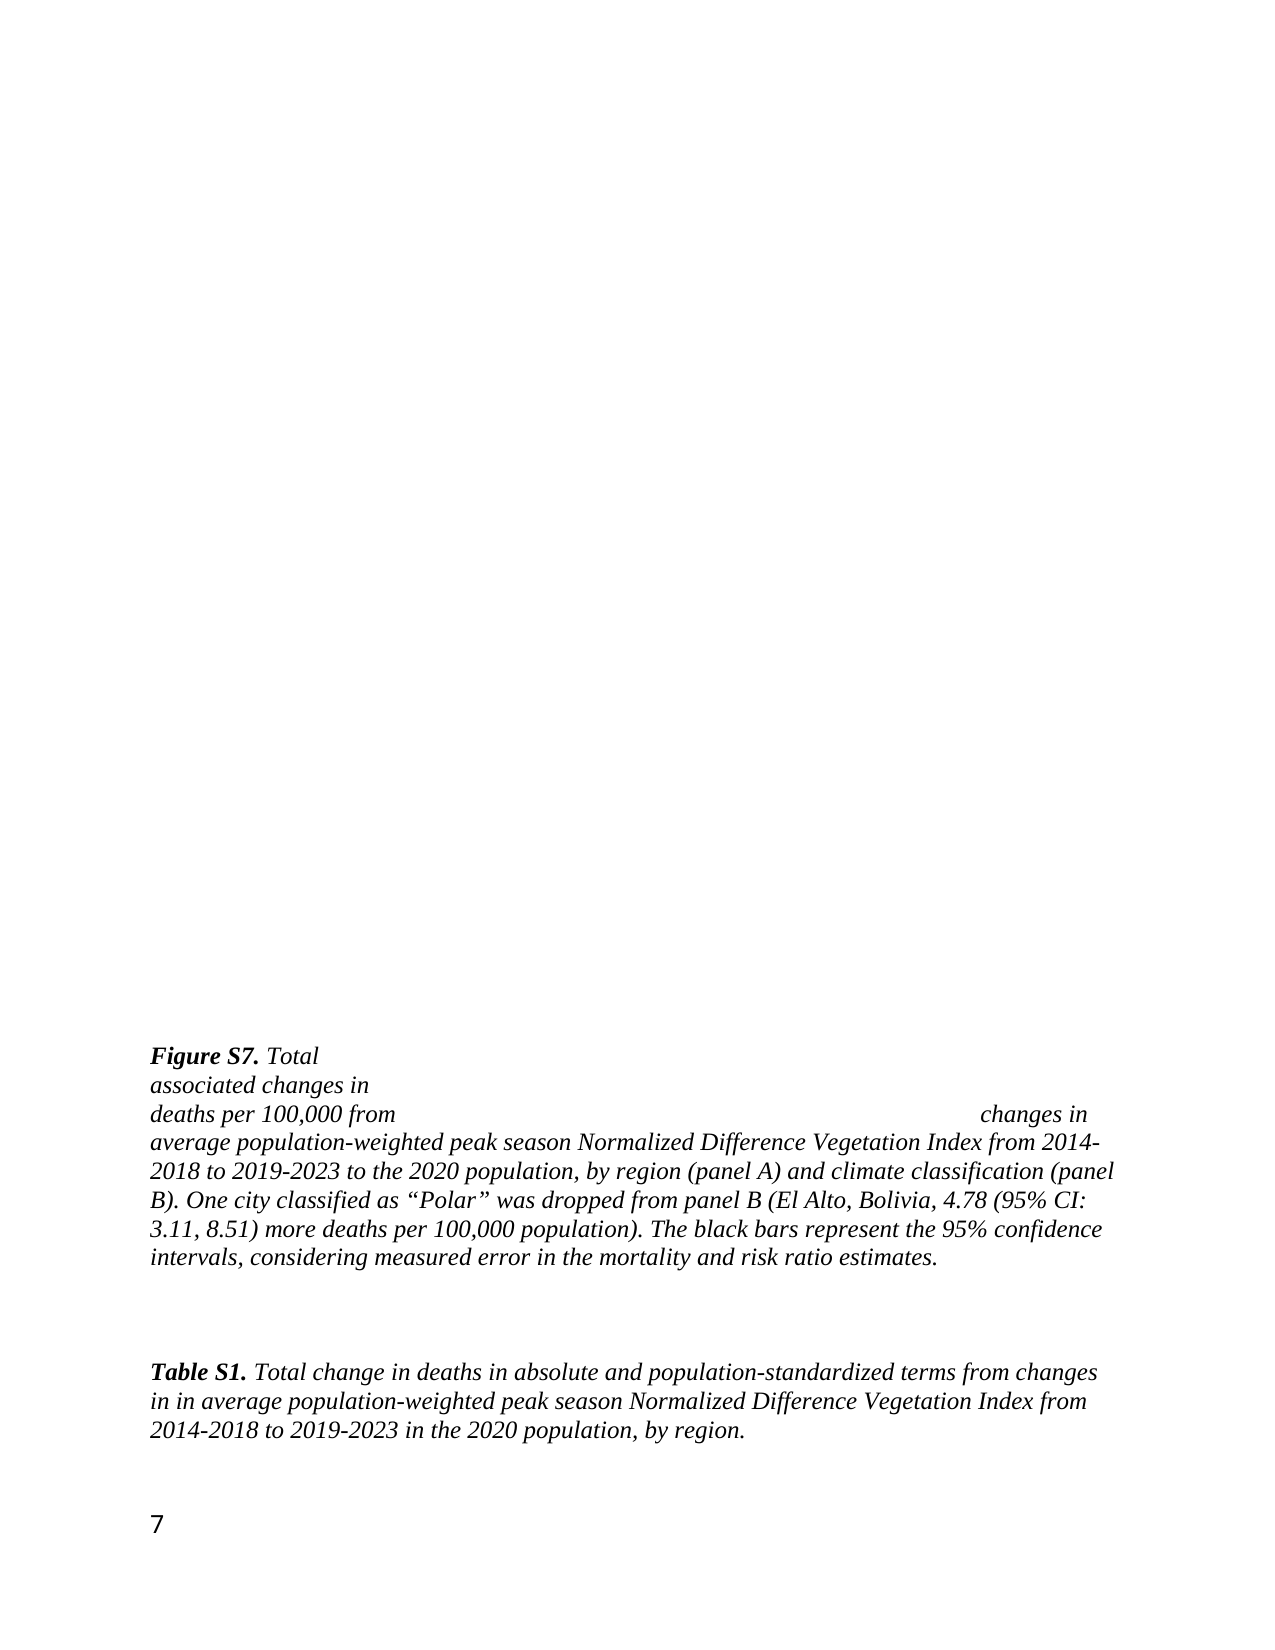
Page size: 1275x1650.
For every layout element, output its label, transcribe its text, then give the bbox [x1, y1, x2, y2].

text Figure S7. Total associated changes in deaths per 100,000 from changes in average population-weighted peak season Normalized Difference Vegetation Index from 2014-2018 to 2019-2023 to the 2020 population, by region (panel A) and climate classification (panel B). One city classified as “Polar” was dropped from panel B (El Alto, Bolivia, 4.78 (95% CI: 3.11, 8.51) more deaths per 100,000 population). The black bars represent the 95% confidence intervals, considering measured error in the mortality and risk ratio estimates. [150, 1041, 1125, 1271]
text Table S1. Total change in deaths in absolute and population-standardized terms from changes in in average population-weighted peak season Normalized Difference Vegetation Index from 2014-2018 to 2019-2023 in the 2020 population, by region. [150, 1357, 1125, 1444]
